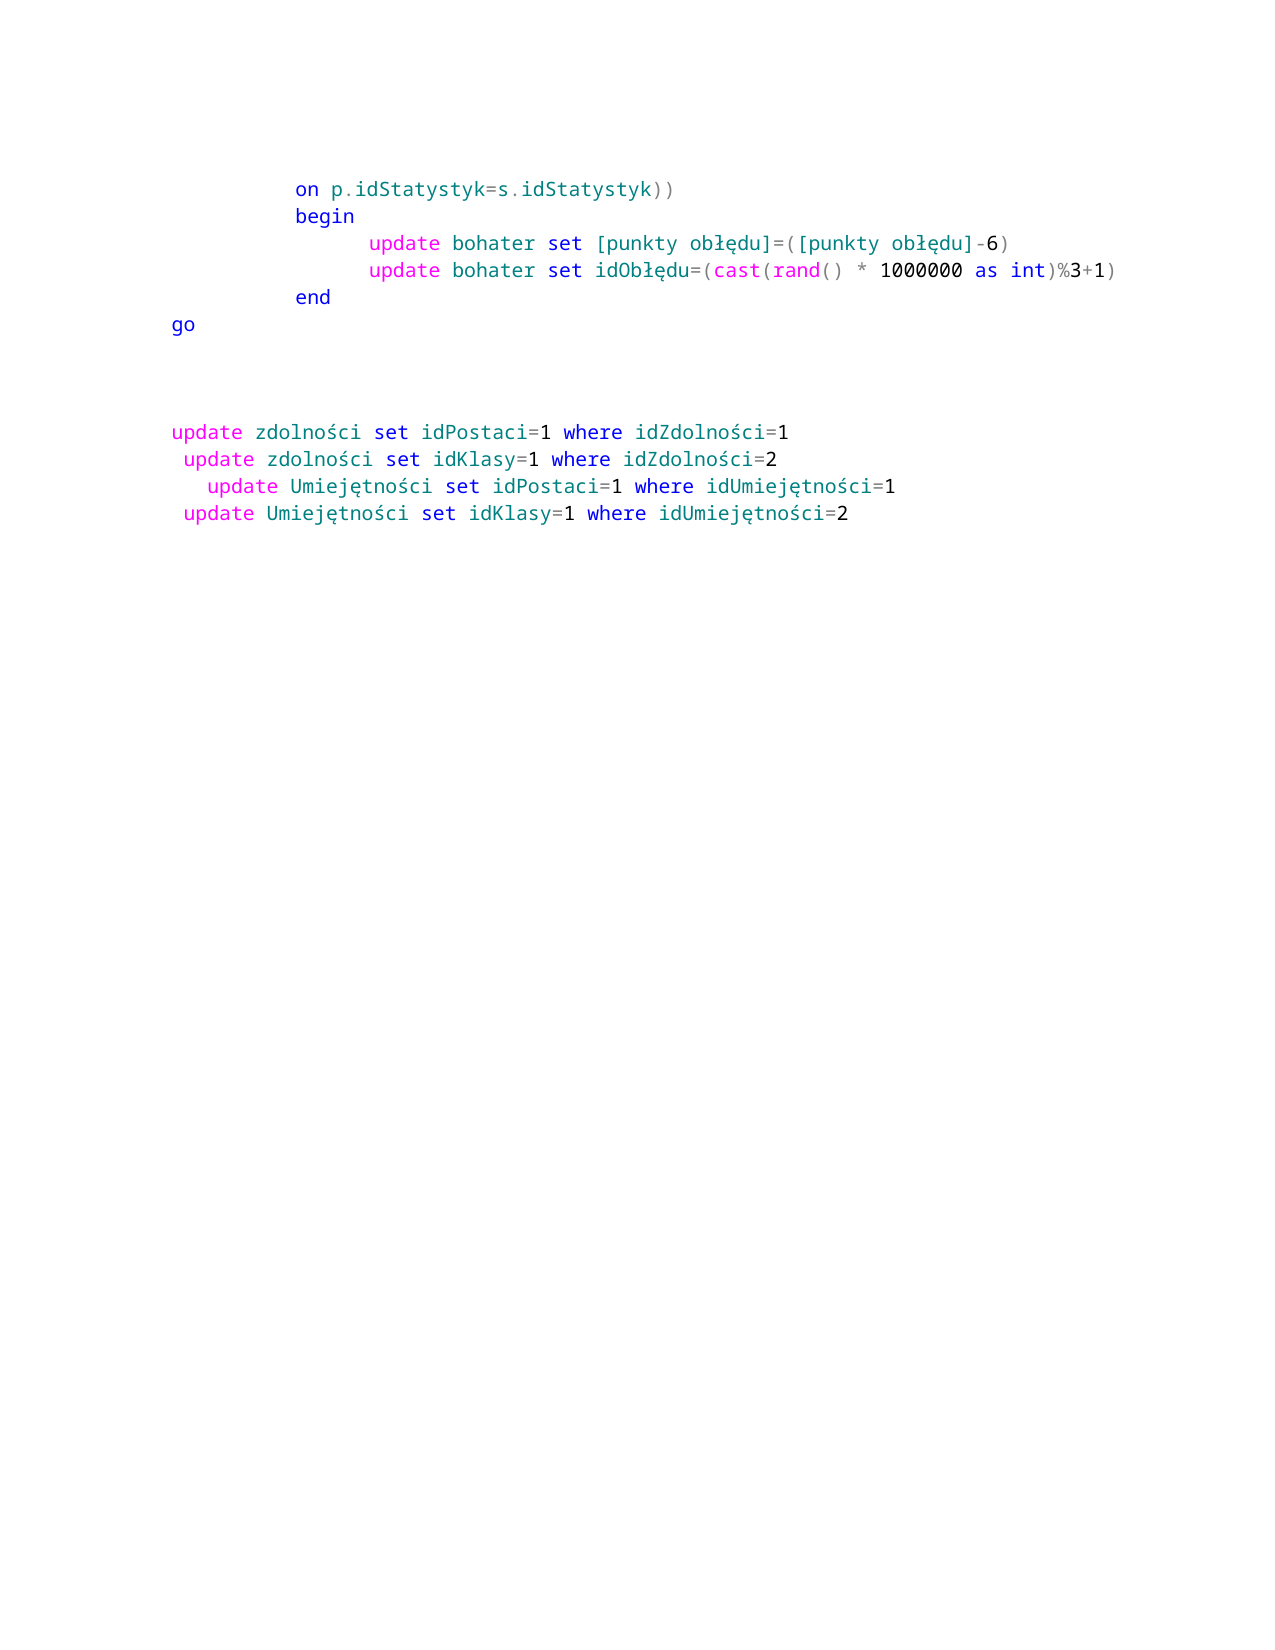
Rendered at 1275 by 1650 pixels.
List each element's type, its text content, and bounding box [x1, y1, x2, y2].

text update zdolności set idPostaci=1 where idZdolności=1 [148, 418, 1127, 445]
text go [148, 311, 1127, 337]
text begin [148, 203, 1127, 229]
text on p.idStatystyk=s.idStatystyk)) [148, 148, 1127, 203]
text update Umiejętności set idKlasy=1 where idUmiejętności=2 [148, 499, 1127, 526]
text update bohater set idObłędu=(cast(rand() * 1000000 as int)%3+1) [148, 257, 1127, 283]
text update zdolności set idKlasy=1 where idZdolności=2 [148, 445, 1127, 472]
text update Umiejętności set idPostaci=1 where idUmiejętności=1 [148, 472, 1127, 499]
text update bohater set [punkty obłędu]=([punkty obłędu]-6) [148, 229, 1127, 257]
text end [148, 283, 1127, 311]
